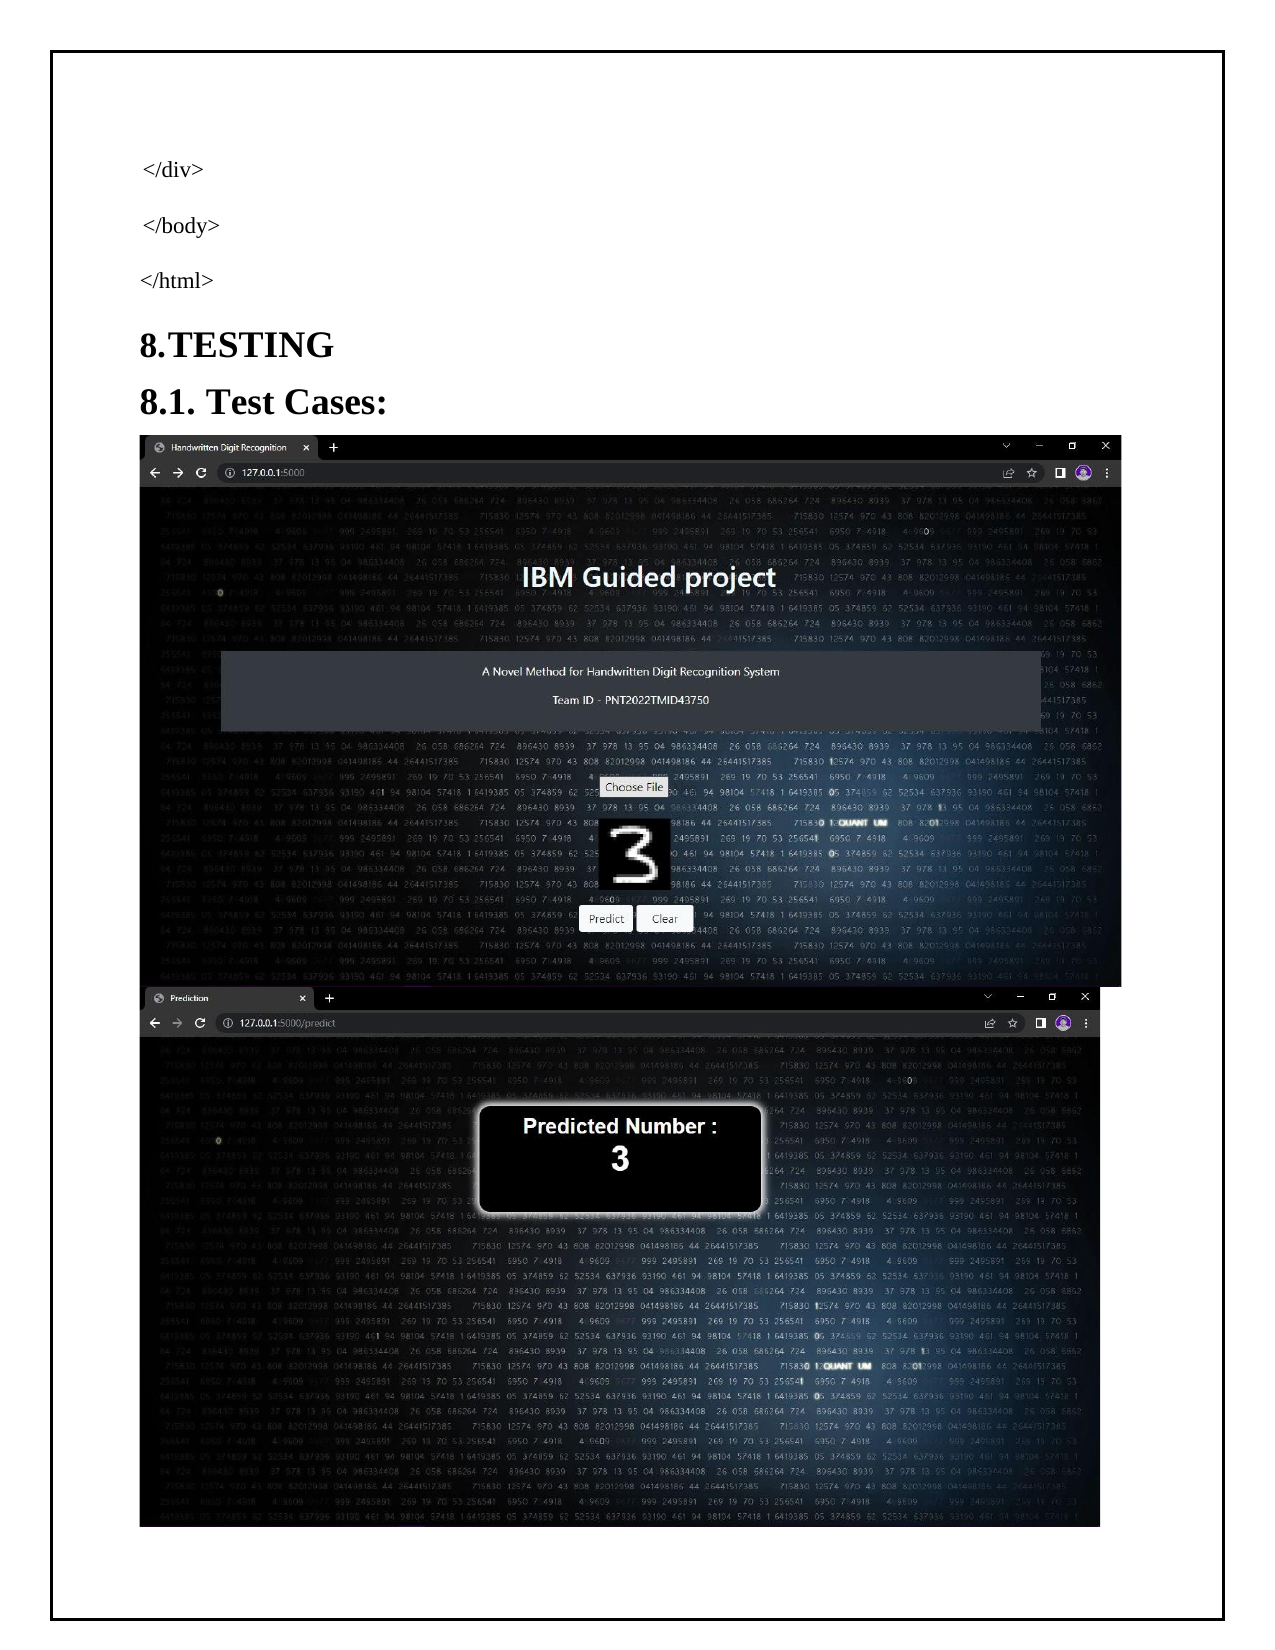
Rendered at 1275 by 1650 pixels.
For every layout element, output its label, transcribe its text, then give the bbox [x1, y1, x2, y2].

list Test Cases: [139, 379, 1202, 422]
subtitle TESTING [139, 323, 1202, 366]
text </html> [139, 267, 1202, 294]
text </div> [142, 156, 1202, 183]
picture [139, 435, 1122, 1527]
text </body> [142, 212, 1202, 238]
